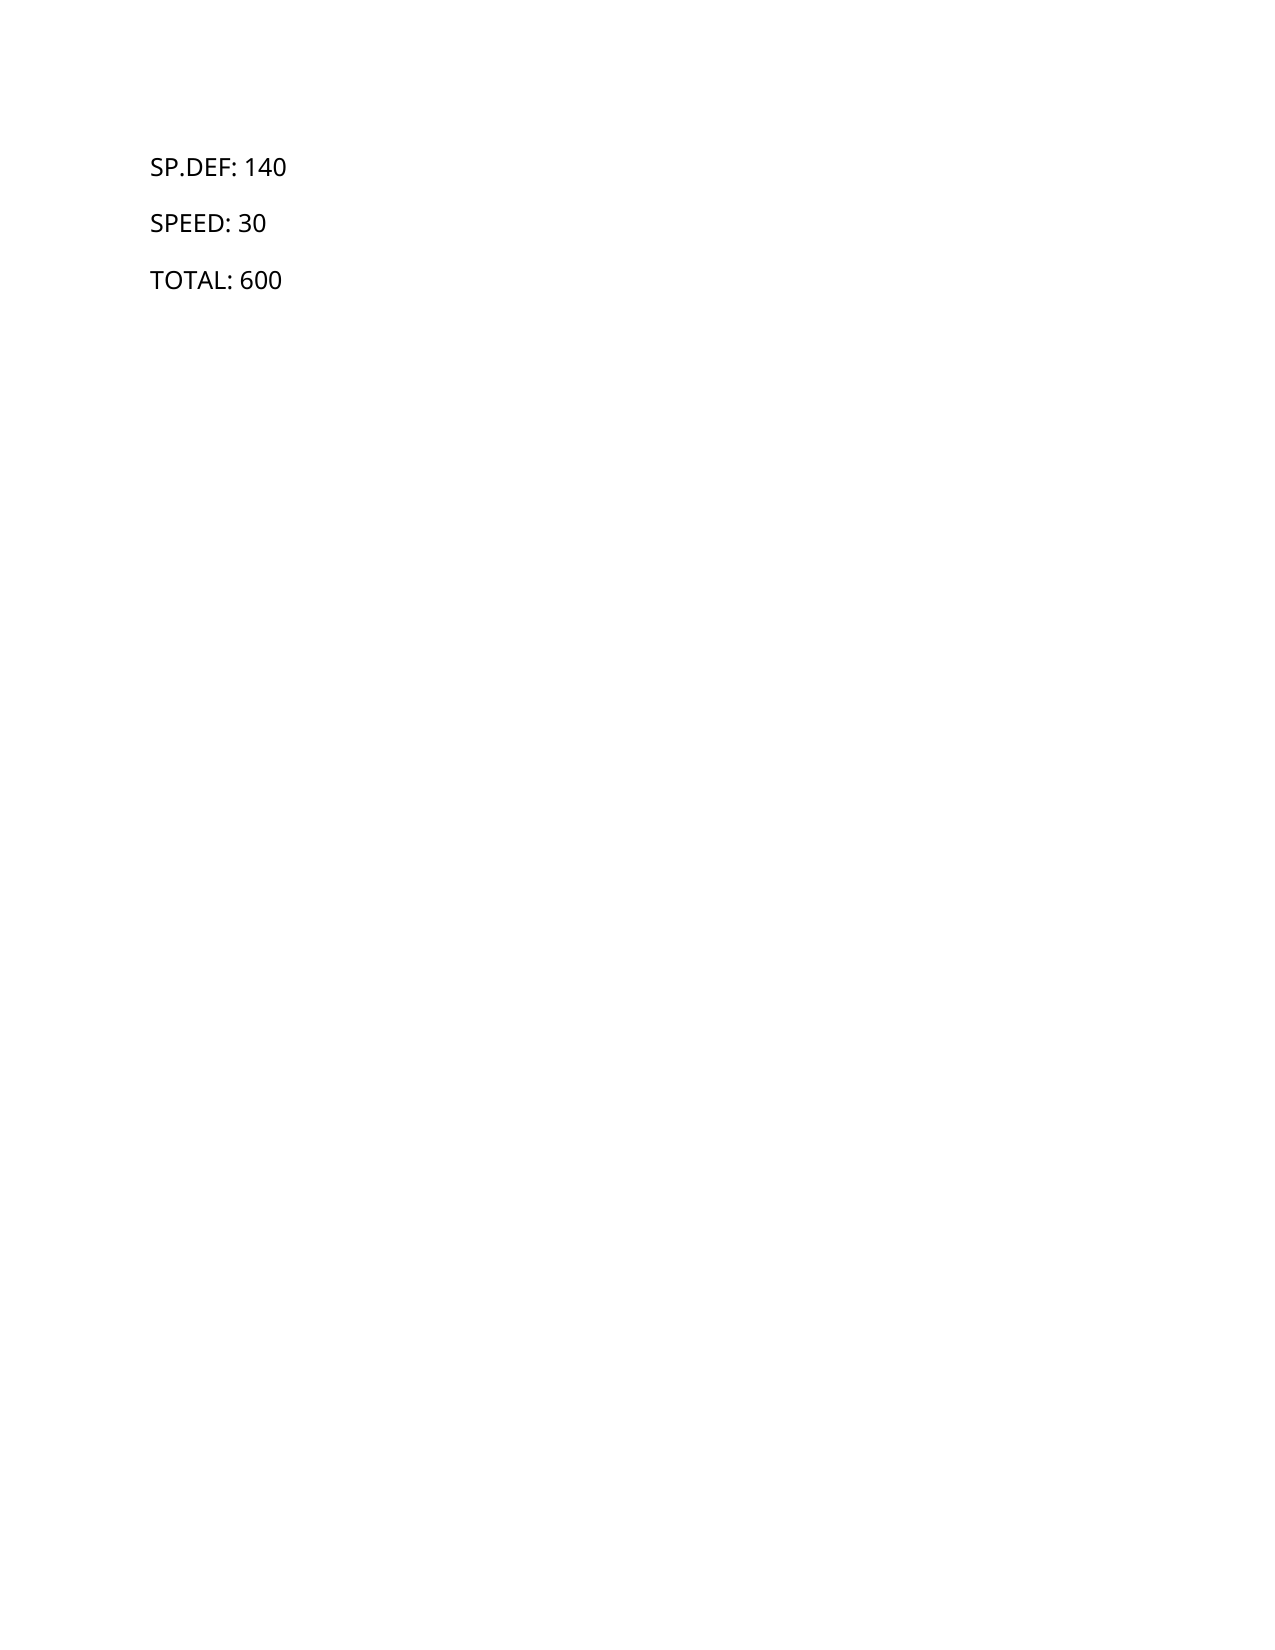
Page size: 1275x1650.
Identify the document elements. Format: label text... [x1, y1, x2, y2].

text SP.DEF: 140 [150, 150, 1125, 184]
text TOTAL: 600 [150, 262, 1125, 296]
text SPEED: 30 [150, 206, 1125, 240]
